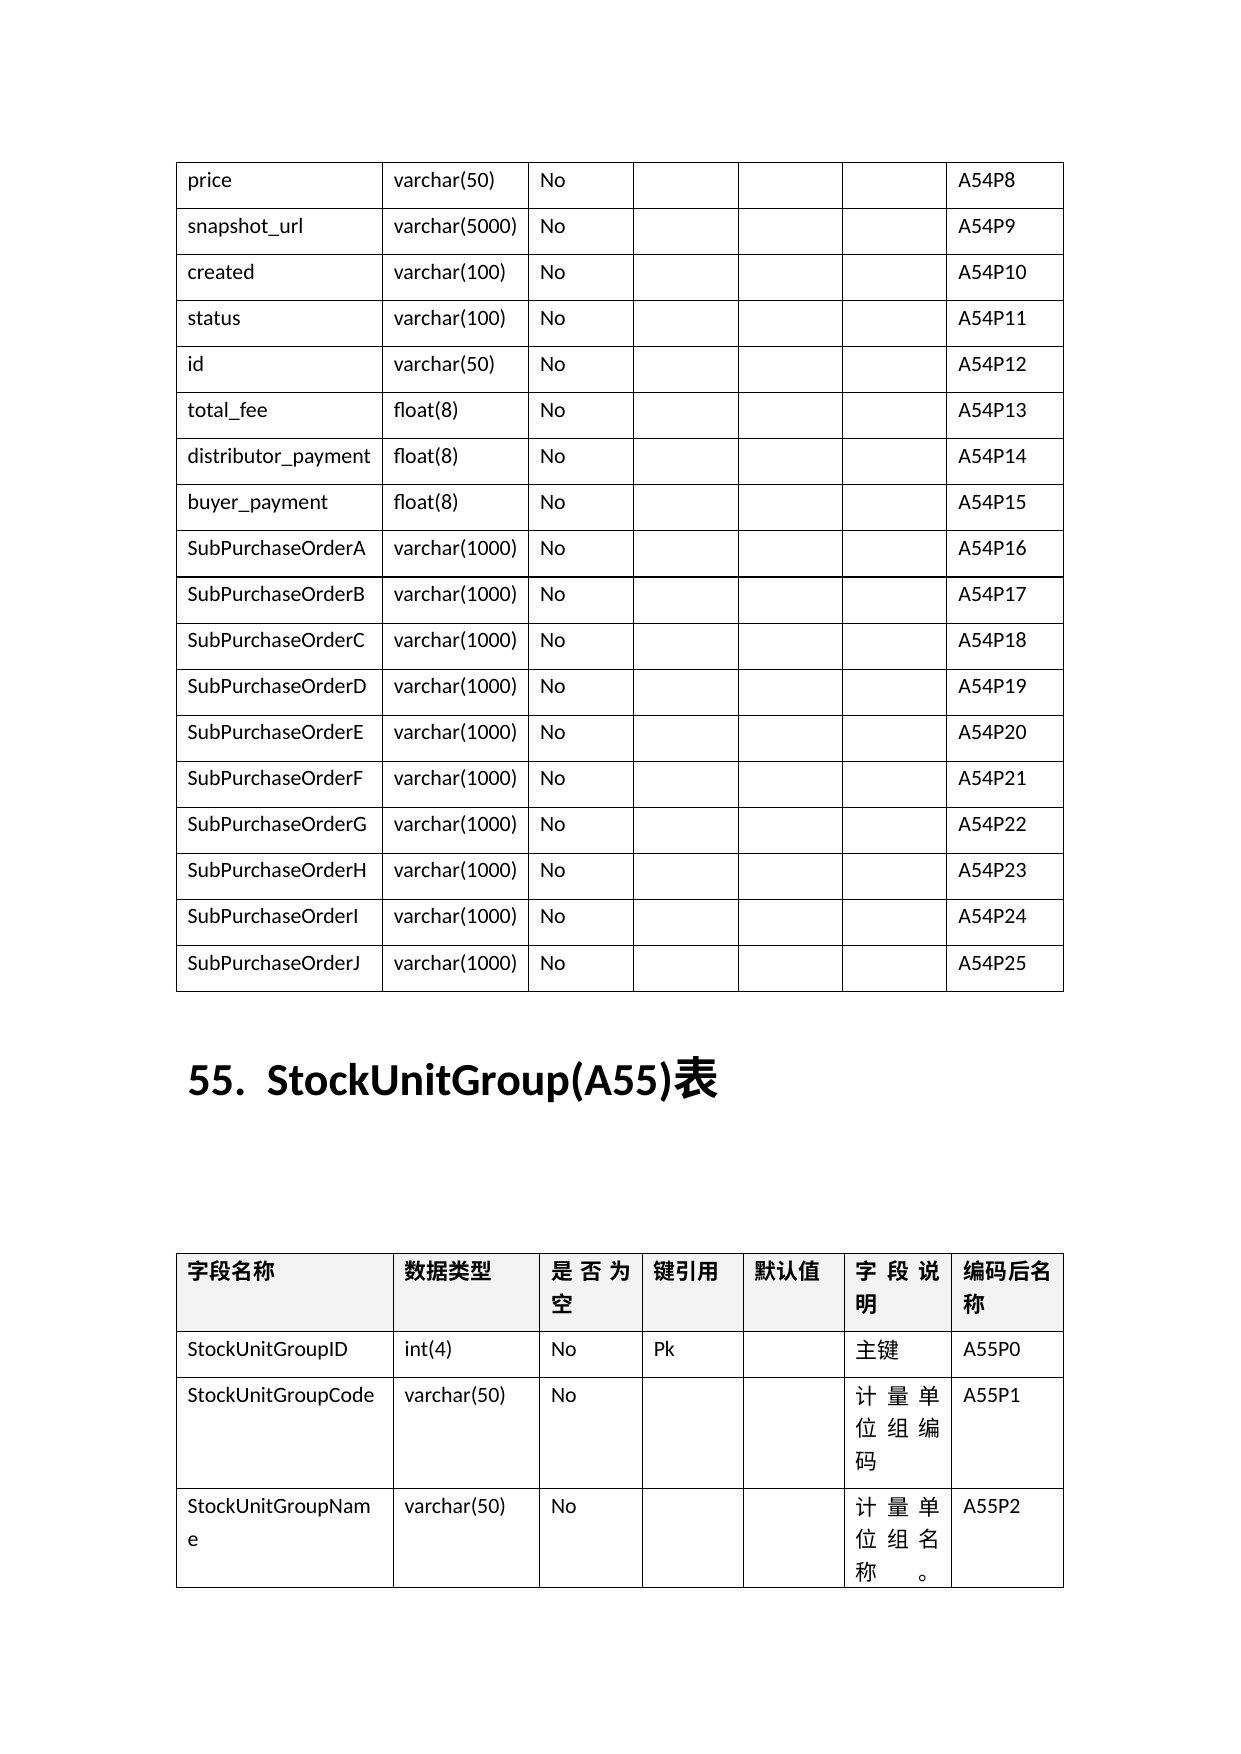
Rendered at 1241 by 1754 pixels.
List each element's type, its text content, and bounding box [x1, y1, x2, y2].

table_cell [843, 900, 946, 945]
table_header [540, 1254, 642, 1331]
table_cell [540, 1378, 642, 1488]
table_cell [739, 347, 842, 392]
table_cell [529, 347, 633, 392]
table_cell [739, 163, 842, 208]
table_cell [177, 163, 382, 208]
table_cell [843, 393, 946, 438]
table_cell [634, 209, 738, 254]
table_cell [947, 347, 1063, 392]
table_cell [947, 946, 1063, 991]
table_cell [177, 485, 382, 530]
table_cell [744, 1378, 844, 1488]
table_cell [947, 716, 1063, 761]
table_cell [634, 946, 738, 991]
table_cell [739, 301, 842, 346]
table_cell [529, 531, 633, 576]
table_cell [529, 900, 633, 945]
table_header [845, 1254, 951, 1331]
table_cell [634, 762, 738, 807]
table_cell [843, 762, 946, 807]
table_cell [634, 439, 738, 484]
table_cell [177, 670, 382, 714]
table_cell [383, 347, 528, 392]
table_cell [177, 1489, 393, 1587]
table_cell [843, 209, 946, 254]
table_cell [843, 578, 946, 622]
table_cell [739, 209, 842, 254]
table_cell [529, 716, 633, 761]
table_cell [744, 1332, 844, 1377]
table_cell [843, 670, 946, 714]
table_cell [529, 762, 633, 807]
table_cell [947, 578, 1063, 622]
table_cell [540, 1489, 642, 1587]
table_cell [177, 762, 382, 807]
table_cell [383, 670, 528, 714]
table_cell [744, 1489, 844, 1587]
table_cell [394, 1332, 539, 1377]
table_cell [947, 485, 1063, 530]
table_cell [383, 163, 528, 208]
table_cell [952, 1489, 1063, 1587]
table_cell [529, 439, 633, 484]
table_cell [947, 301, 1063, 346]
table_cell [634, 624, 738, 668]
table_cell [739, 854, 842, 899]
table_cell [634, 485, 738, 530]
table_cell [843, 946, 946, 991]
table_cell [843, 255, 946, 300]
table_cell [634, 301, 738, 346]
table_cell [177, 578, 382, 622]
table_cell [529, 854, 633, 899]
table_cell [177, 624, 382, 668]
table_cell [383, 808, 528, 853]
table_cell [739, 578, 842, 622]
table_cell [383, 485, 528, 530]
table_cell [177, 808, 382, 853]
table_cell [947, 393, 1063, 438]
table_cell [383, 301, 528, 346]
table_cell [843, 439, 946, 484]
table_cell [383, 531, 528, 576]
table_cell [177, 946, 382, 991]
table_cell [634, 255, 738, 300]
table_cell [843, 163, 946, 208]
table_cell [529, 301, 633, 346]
subtitle 55. StockUnitGroup(A55)表 [187, 1027, 1053, 1125]
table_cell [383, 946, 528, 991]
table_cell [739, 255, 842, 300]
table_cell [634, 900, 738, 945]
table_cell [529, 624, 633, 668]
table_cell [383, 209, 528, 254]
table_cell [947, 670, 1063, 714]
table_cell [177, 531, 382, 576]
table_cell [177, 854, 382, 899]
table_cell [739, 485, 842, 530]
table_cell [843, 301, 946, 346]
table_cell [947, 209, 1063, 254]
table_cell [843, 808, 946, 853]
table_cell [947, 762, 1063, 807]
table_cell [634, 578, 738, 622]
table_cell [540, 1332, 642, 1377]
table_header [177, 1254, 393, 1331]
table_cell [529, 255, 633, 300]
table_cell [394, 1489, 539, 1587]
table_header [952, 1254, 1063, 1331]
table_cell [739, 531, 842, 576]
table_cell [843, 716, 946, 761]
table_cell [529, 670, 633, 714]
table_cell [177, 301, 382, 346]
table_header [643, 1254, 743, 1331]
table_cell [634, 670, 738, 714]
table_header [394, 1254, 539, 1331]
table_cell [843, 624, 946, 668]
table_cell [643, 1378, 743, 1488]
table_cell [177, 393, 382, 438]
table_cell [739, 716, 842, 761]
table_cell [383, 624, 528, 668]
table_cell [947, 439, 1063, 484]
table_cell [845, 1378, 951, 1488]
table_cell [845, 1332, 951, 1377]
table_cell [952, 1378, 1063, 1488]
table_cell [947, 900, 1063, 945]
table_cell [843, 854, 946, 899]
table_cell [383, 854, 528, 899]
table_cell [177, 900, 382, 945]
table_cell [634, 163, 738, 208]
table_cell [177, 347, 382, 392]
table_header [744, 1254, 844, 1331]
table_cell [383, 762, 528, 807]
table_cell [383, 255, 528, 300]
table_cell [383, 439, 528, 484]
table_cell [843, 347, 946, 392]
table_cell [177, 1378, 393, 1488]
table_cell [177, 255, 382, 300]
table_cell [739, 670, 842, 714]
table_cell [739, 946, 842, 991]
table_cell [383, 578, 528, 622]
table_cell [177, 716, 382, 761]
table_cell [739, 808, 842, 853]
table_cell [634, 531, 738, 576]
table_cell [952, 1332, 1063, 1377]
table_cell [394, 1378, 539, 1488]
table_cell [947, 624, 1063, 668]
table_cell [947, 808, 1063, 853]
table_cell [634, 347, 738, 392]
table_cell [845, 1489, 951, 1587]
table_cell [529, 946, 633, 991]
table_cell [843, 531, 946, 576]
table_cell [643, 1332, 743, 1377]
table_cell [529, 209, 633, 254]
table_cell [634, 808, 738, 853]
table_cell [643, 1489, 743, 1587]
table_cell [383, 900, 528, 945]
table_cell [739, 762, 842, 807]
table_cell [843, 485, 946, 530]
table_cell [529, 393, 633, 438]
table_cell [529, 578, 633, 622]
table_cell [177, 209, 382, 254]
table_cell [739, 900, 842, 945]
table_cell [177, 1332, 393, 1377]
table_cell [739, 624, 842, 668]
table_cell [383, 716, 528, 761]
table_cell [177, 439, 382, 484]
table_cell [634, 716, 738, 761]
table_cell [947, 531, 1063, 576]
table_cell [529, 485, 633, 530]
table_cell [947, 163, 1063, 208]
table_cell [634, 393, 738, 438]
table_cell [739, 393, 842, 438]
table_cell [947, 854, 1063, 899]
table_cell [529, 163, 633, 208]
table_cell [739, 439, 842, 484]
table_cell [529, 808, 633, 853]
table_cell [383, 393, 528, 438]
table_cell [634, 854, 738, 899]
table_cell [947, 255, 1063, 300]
